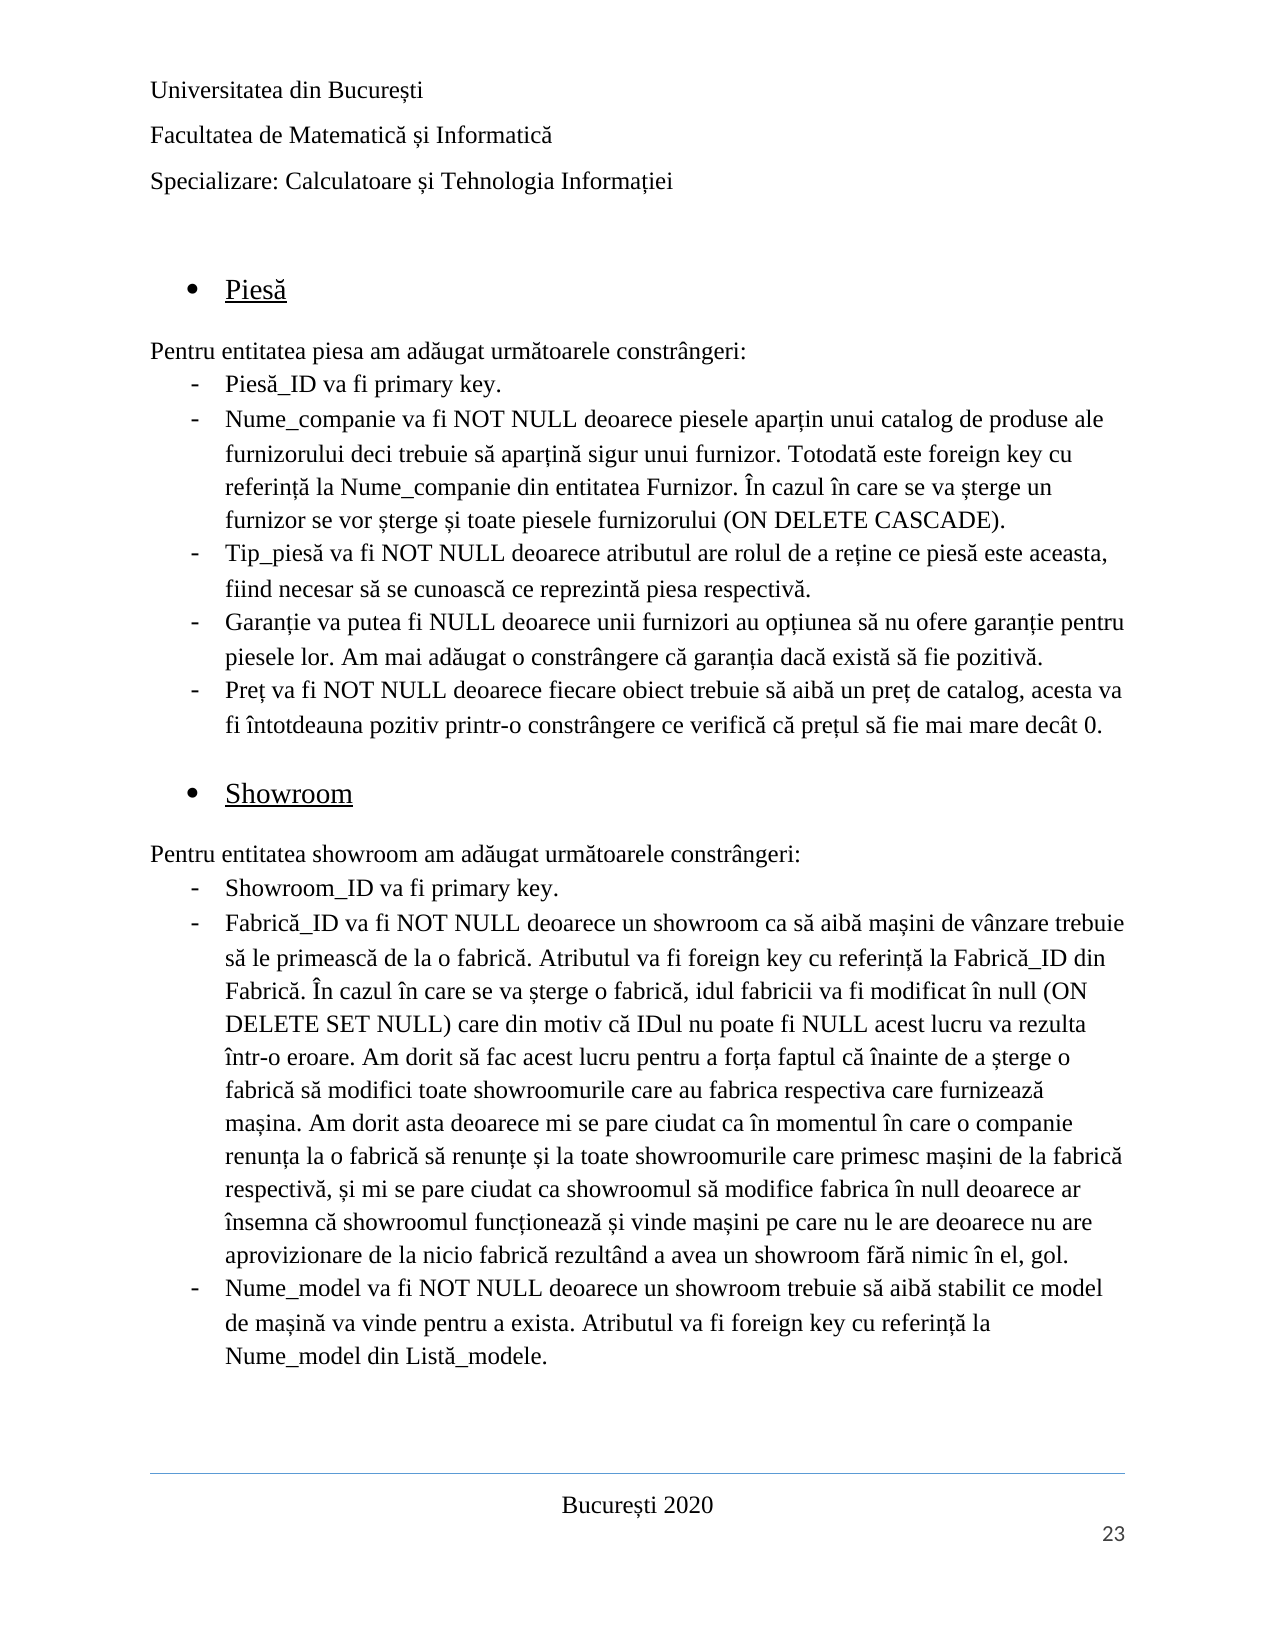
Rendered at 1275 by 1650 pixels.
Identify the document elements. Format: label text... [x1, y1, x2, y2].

list Piesă [187, 272, 1125, 306]
list Fabrică_ID va fi NOT NULL deoarece un showroom ca să aibă mașini de vânzare trebuie să le primească de la o fabrică. Atributul va fi foreign key cu referință la Fabrică_ID din Fabrică. În cazul în care se va șterge o fabrică, idul fabricii va fi modificat în null (ON DELETE SET NULL) care din motiv că IDul nu poate fi NULL acest lucru va rezulta într-o eroare. Am dorit să fac acest lucru pentru a forța faptul că înainte de a șterge o fabrică să modifici toate showroomurile care au fabrica respectiva care furnizează mașina. Am dorit asta deoarece mi se pare ciudat ca în momentul în care o companie renunța la o fabrică să renunțe și la toate showroomurile care primesc mașini de la fabrică respectivă, și mi se pare ciudat ca showroomul să modifice fabrica în null deoarece ar însemna că showroomul funcționează și vinde mașini pe care nu le are deoarece nu are aprovizionare de la nicio fabrică rezultând a avea un showroom fără nimic în el, gol. [187, 908, 1125, 1269]
list Piesă_ID va fi primary key. [187, 369, 1125, 400]
text Pentru entitatea showroom am adăugat următoarele constrângeri: [150, 839, 1125, 868]
list Nume_model va fi NOT NULL deoarece un showroom trebuie să aibă stabilit ce model de mașină va vinde pentru a exista. Atributul va fi foreign key cu referință la Nume_model din Listă_modele. [187, 1273, 1125, 1370]
list Showroom [187, 776, 1125, 809]
text Pentru entitatea piesa am adăugat următoarele constrângeri: [150, 336, 1125, 365]
list Tip_piesă va fi NOT NULL deoarece atributul are rolul de a reține ce piesă este aceasta, fiind necesar să se cunoască ce reprezintă piesa respectivă. [187, 538, 1125, 602]
list Garanție va putea fi NULL deoarece unii furnizori au opțiunea să nu ofere garanție pentru piesele lor. Am mai adăugat o constrângere că garanția dacă există să fie pozitivă. [187, 607, 1125, 671]
list Preț va fi NOT NULL deoarece fiecare obiect trebuie să aibă un preț de catalog, acesta va fi întotdeauna pozitiv printr-o constrângere ce verifică că prețul să fie mai mare decât 0. [187, 675, 1125, 739]
list Showroom_ID va fi primary key. [187, 873, 1125, 903]
list Nume_companie va fi NOT NULL deoarece piesele aparțin unui catalog de produse ale furnizorului deci trebuie să aparțină sigur unui furnizor. Totodată este foreign key cu referință la Nume_companie din entitatea Furnizor. În cazul în care se va șterge un furnizor se vor șterge și toate piesele furnizorului (ON DELETE CASCADE). [187, 404, 1125, 534]
